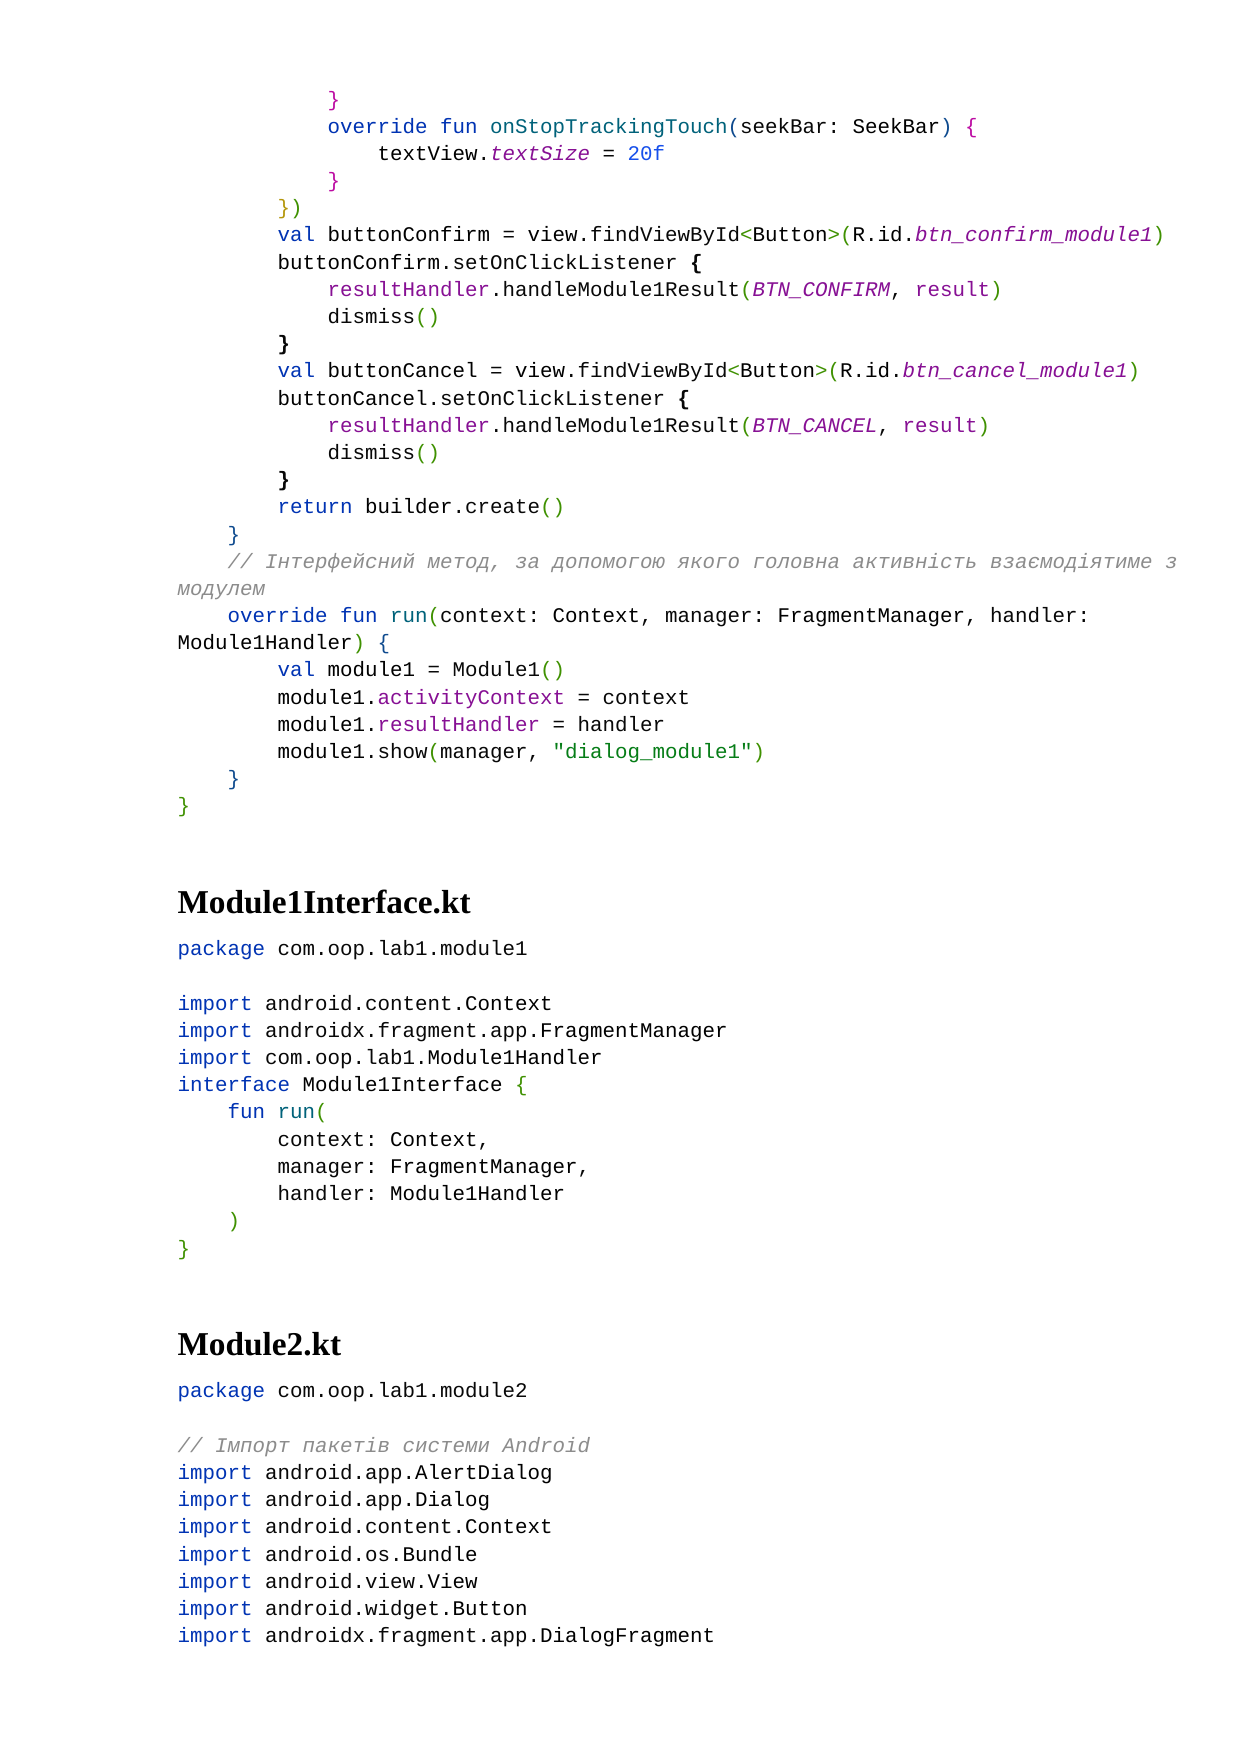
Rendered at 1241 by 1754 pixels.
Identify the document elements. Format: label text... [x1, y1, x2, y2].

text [177, 88, 1181, 849]
text Module1Interface.kt [177, 883, 1181, 921]
text Module2.kt [177, 1325, 1181, 1363]
text package com.oop.lab1.module1 import android.content.Context import androidx.fragment.app.FragmentManager import com.oop.lab1.Module1Handler interface Module1Interface { fun run( context: Context, manager: FragmentManager, handler: Module1Handler ) } [177, 938, 1181, 1291]
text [177, 1381, 1181, 1649]
